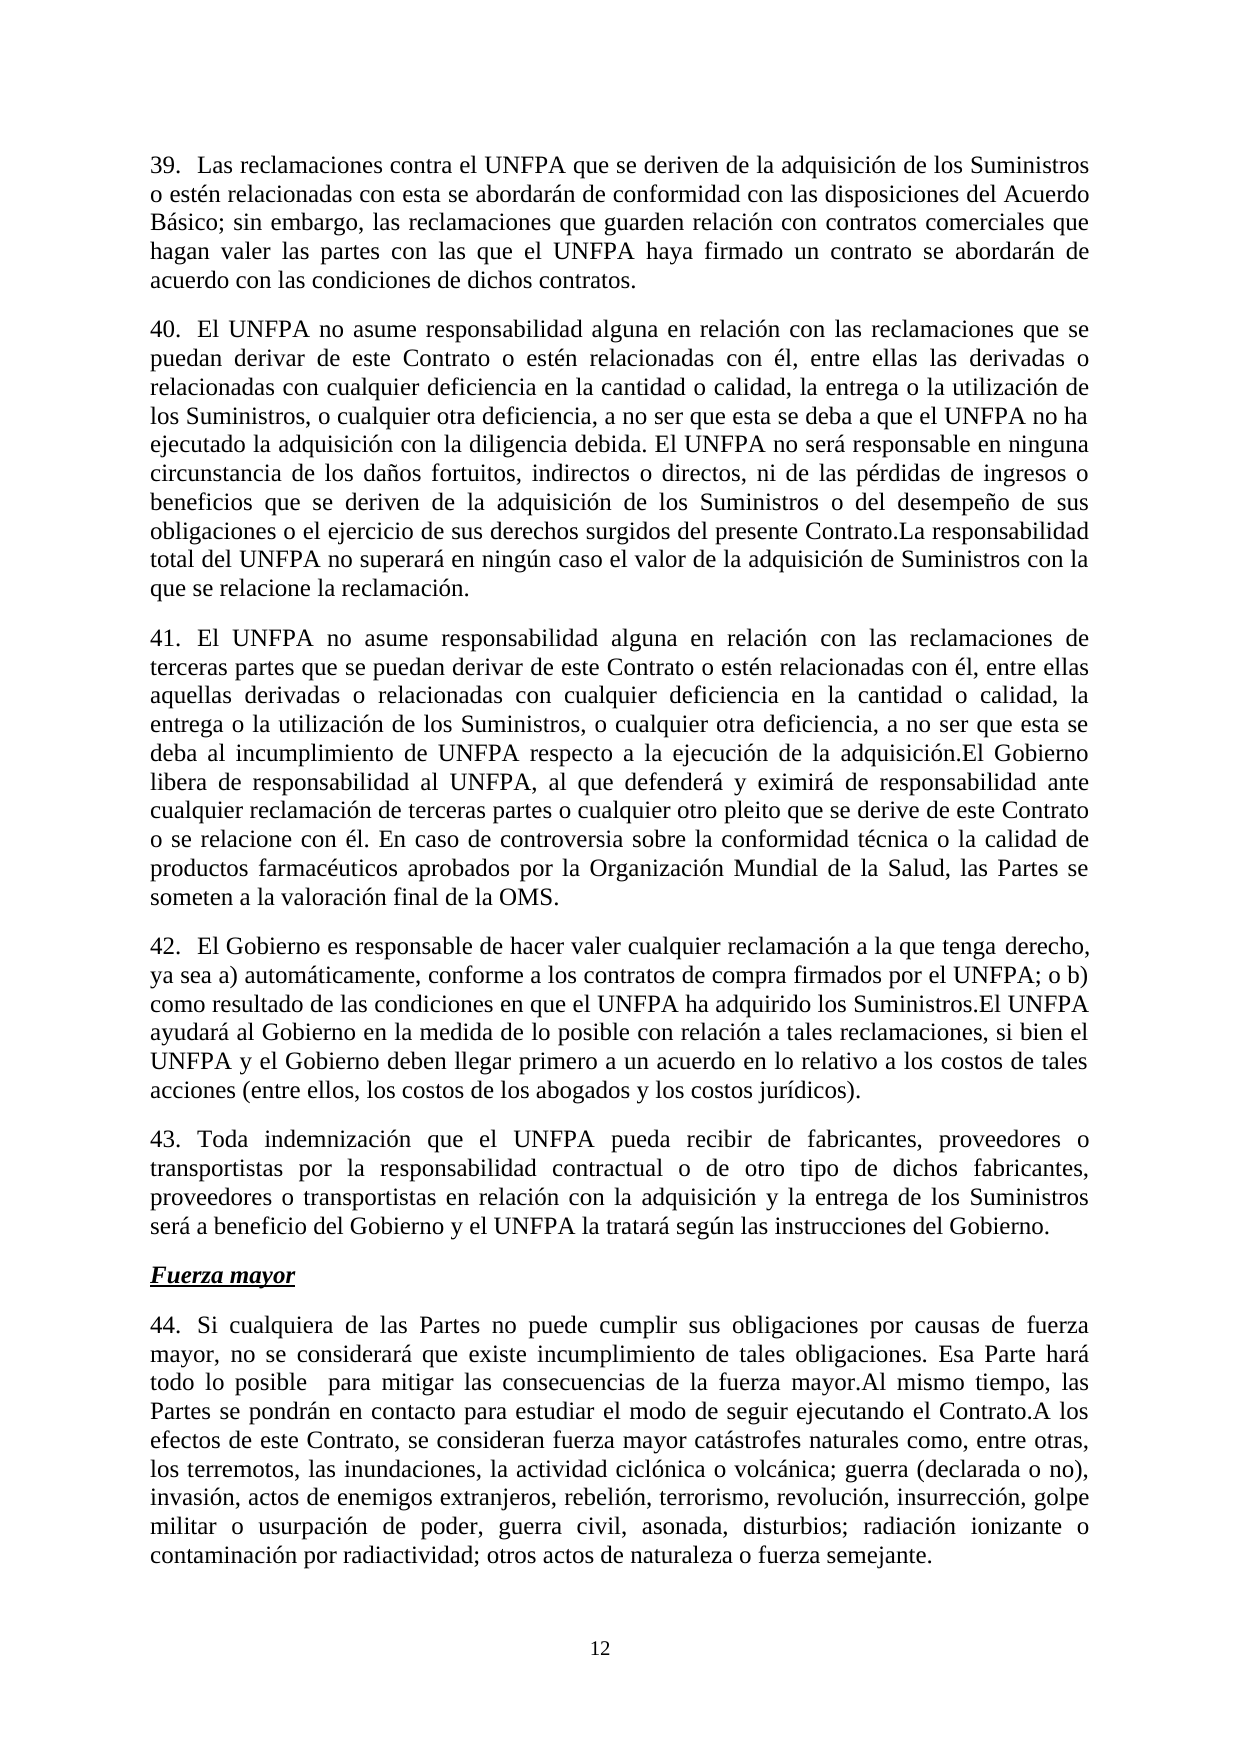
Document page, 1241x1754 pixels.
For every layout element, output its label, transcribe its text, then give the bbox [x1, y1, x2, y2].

list El UNFPA no asume responsabilidad alguna en relación con las reclamaciones que se puedan derivar de este Contrato o estén relacionadas con él, entre ellas las derivadas o relacionadas con cualquier deficiencia en la cantidad o calidad, la entrega o la utilización de los Suministros, o cualquier otra deficiencia, a no ser que esta se deba a que el UNFPA no ha ejecutado la adquisición con la diligencia debida. El UNFPA no será responsable en ninguna circunstancia de los daños fortuitos, indirectos o directos, ni de las pérdidas de ingresos o beneficios que se deriven de la adquisición de los Suministros o del desempeño de sus obligaciones o el ejercicio de sus derechos surgidos del presente Contrato.La responsabilidad total del UNFPA no superará en ningún caso el valor de la adquisición de Suministros con la que se relacione la reclamación. [150, 314, 1090, 602]
list El Gobierno es responsable de hacer valer cualquier reclamación a la que tenga derecho, ya sea a) automáticamente, conforme a los contratos de compra firmados por el UNFPA; o b) como resultado de las condiciones en que el UNFPA ha adquirido los Suministros.El UNFPA ayudará al Gobierno en la medida de lo posible con relación a tales reclamaciones, si bien el UNFPA y el Gobierno deben llegar primero a un acuerdo en lo relativo a los costos de tales acciones (entre ellos, los costos de los abogados y los costos jurídicos). [150, 931, 1090, 1104]
text Fuerza mayor [150, 1260, 1090, 1289]
list El UNFPA no asume responsabilidad alguna en relación con las reclamaciones de terceras partes que se puedan derivar de este Contrato o estén relacionadas con él, entre ellas aquellas derivadas o relacionadas con cualquier deficiencia en la cantidad o calidad, la entrega o la utilización de los Suministros, o cualquier otra deficiencia, a no ser que esta se deba al incumplimiento de UNFPA respecto a la ejecución de la adquisición.El Gobierno libera de responsabilidad al UNFPA, al que defenderá y eximirá de responsabilidad ante cualquier reclamación de terceras partes o cualquier otro pleito que se derive de este Contrato o se relacione con él. En caso de controversia sobre la conformidad técnica o la calidad de productos farmacéuticos aprobados por la Organización Mundial de la Salud, las Partes se someten a la valoración final de la OMS. [150, 623, 1090, 910]
list Las reclamaciones contra el UNFPA que se deriven de la adquisición de los Suministros o estén relacionadas con esta se abordarán de conformidad con las disposiciones del Acuerdo Básico; sin embargo, las reclamaciones que guarden relación con contratos comerciales que hagan valer las partes con las que el UNFPA haya firmado un contrato se abordarán de acuerdo con las condiciones de dichos contratos. [150, 150, 1090, 294]
list Si cualquiera de las Partes no puede cumplir sus obligaciones por causas de fuerza mayor, no se considerará que existe incumplimiento de tales obligaciones. Esa Parte hará todo lo posible para mitigar las consecuencias de la fuerza mayor.Al mismo tiempo, las Partes se pondrán en contacto para estudiar el modo de seguir ejecutando el Contrato.A los efectos de este Contrato, se consideran fuerza mayor catástrofes naturales como, entre otras, los terremotos, las inundaciones, la actividad ciclónica o volcánica; guerra (declarada o no), invasión, actos de enemigos extranjeros, rebelión, terrorismo, revolución, insurrección, golpe militar o usurpación de poder, guerra civil, asonada, disturbios; radiación ionizante o contaminación por radiactividad; otros actos de naturaleza o fuerza semejante. [150, 1310, 1090, 1569]
list Toda indemnización que el UNFPA pueda recibir de fabricantes, proveedores o transportistas por la responsabilidad contractual o de otro tipo de dichos fabricantes, proveedores o transportistas en relación con la adquisición y la entrega de los Suministros será a beneficio del Gobierno y el UNFPA la tratará según las instrucciones del Gobierno. [150, 1124, 1090, 1239]
